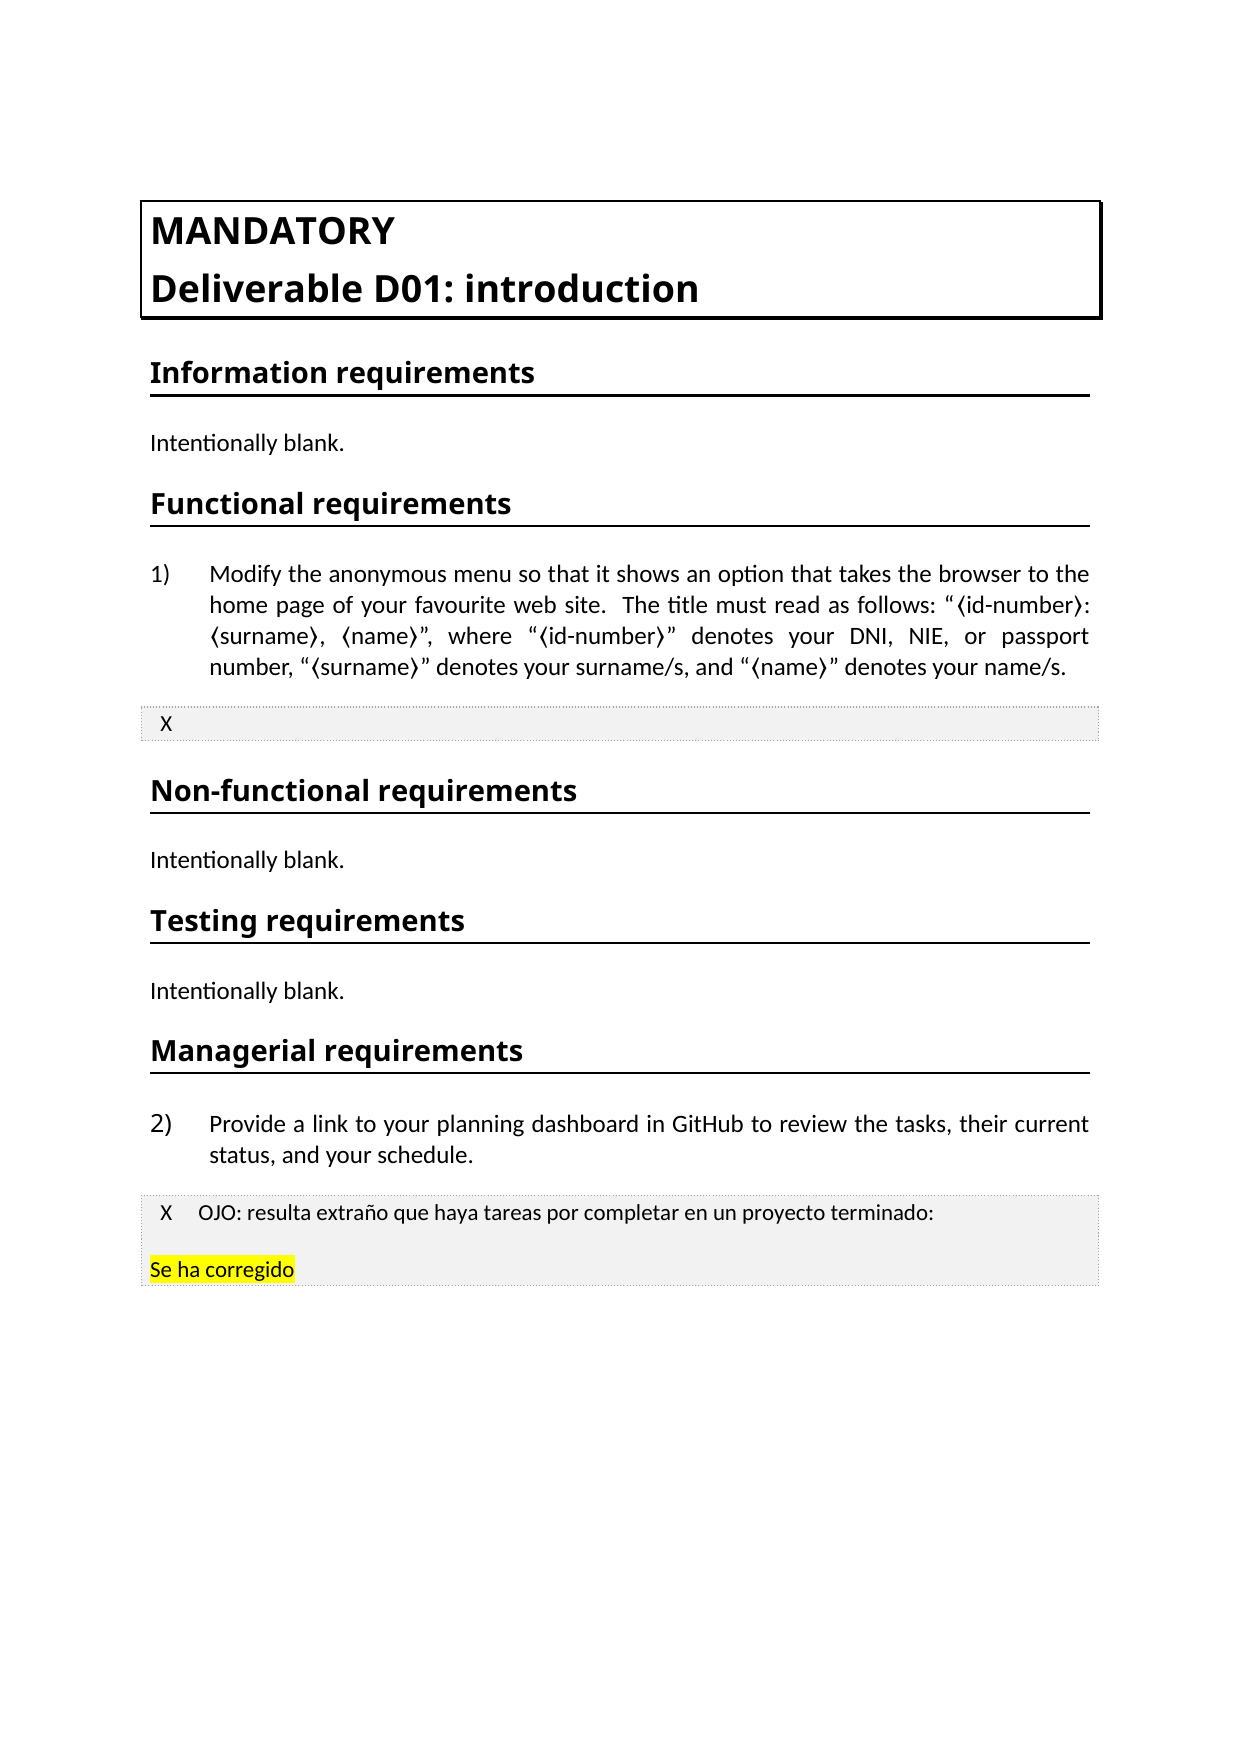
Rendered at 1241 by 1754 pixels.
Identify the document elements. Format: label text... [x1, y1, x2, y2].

text Intentionally blank. [150, 975, 1090, 1006]
subtitle Information requirements [150, 353, 1090, 394]
text Intentionally blank. [150, 427, 1090, 458]
subtitle Non-functional requirements [150, 770, 1090, 812]
text Intentionally blank. [150, 845, 1090, 875]
text Se ha corregido [141, 1252, 1099, 1286]
subtitle Testing requirements [150, 900, 1090, 942]
subtitle Functional requirements [150, 483, 1090, 525]
text OJO: resulta extraño que haya tareas por completar en un proyecto terminado: [141, 1195, 1099, 1226]
subtitle MANDATORY Deliverable D01: introduction [142, 202, 1099, 316]
text Modify the anonymous menu so that it shows an option that takes the browser to the home page of your favourite web site. The title must read as follows: “〈id-number〉: 〈surname〉, 〈name〉”, where “〈id-number〉” denotes your DNI, NIE, or passport number, “〈surname〉” denotes your surname/s, and “〈name〉” denotes your name/s. [150, 558, 1090, 681]
subtitle Managerial requirements [150, 1031, 1090, 1072]
text Provide a link to your planning dashboard in GitHub to review the tasks, their current status, and your schedule. [150, 1105, 1090, 1170]
